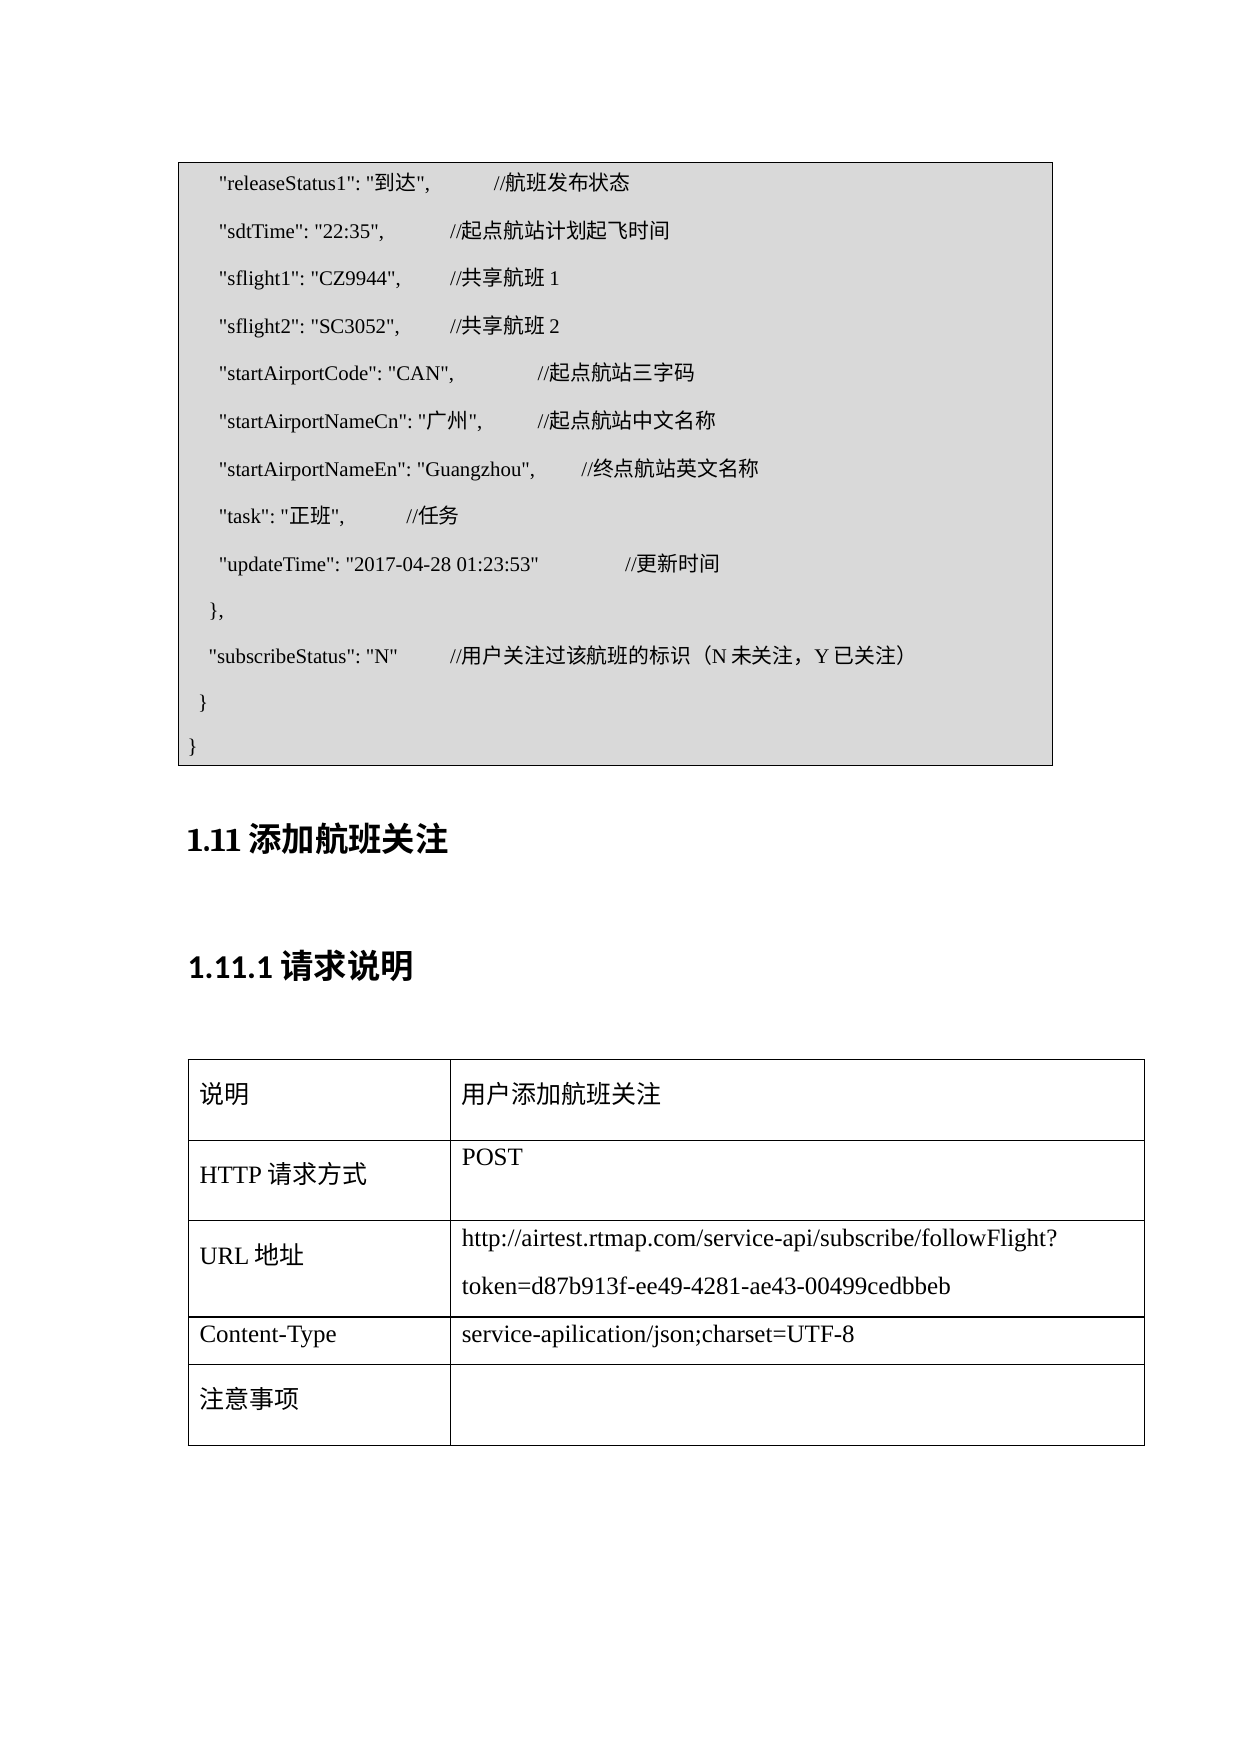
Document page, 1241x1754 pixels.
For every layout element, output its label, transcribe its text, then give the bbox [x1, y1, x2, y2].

text "startAirportNameEn": "Guangzhou", //终点航站英文名称 [179, 448, 1052, 483]
text "updateTime": "2017-04-28 01:23:53" //更新时间 [179, 543, 1052, 578]
table_cell Content-Type [189, 1318, 450, 1364]
table_cell http://airtest.rtmap.com/service-api/subscribe/followFlight?token=d87b913f-ee49-4281-ae43-00499cedbbeb [451, 1221, 1144, 1316]
table_cell 注意事项 [189, 1365, 450, 1444]
text 请求说明 [187, 932, 1044, 997]
text "startAirportNameCn": "广州", //起点航站中文名称 [179, 400, 1052, 436]
text }, [179, 590, 1052, 626]
text "task": "正班", //任务 [179, 495, 1052, 531]
text } [179, 727, 1052, 765]
table_cell service-apilication/json;charset=UTF-8 [451, 1318, 1144, 1364]
table_cell URL地址 [189, 1221, 450, 1316]
table_header 用户添加航班关注 [451, 1060, 1144, 1139]
text 添加航班关注 [187, 805, 1053, 870]
table_cell [451, 1365, 1144, 1444]
text "releaseStatus1": "到达", //航班发布状态 [179, 163, 1052, 198]
text "sflight1": "CZ9944", //共享航班1 [179, 257, 1052, 293]
text } [179, 682, 1052, 718]
text "subscribeStatus": "N" //用户关注过该航班的标识（N未关注，Y已关注） [179, 635, 1052, 671]
text "sdtTime": "22:35", //起点航站计划起飞时间 [179, 209, 1052, 245]
text "startAirportCode": "CAN", //起点航站三字码 [179, 352, 1052, 388]
table_cell POST [451, 1141, 1144, 1220]
text "sflight2": "SC3052", //共享航班2 [179, 305, 1052, 340]
table_header 说明 [189, 1060, 450, 1139]
table_cell HTTP请求方式 [189, 1141, 450, 1220]
